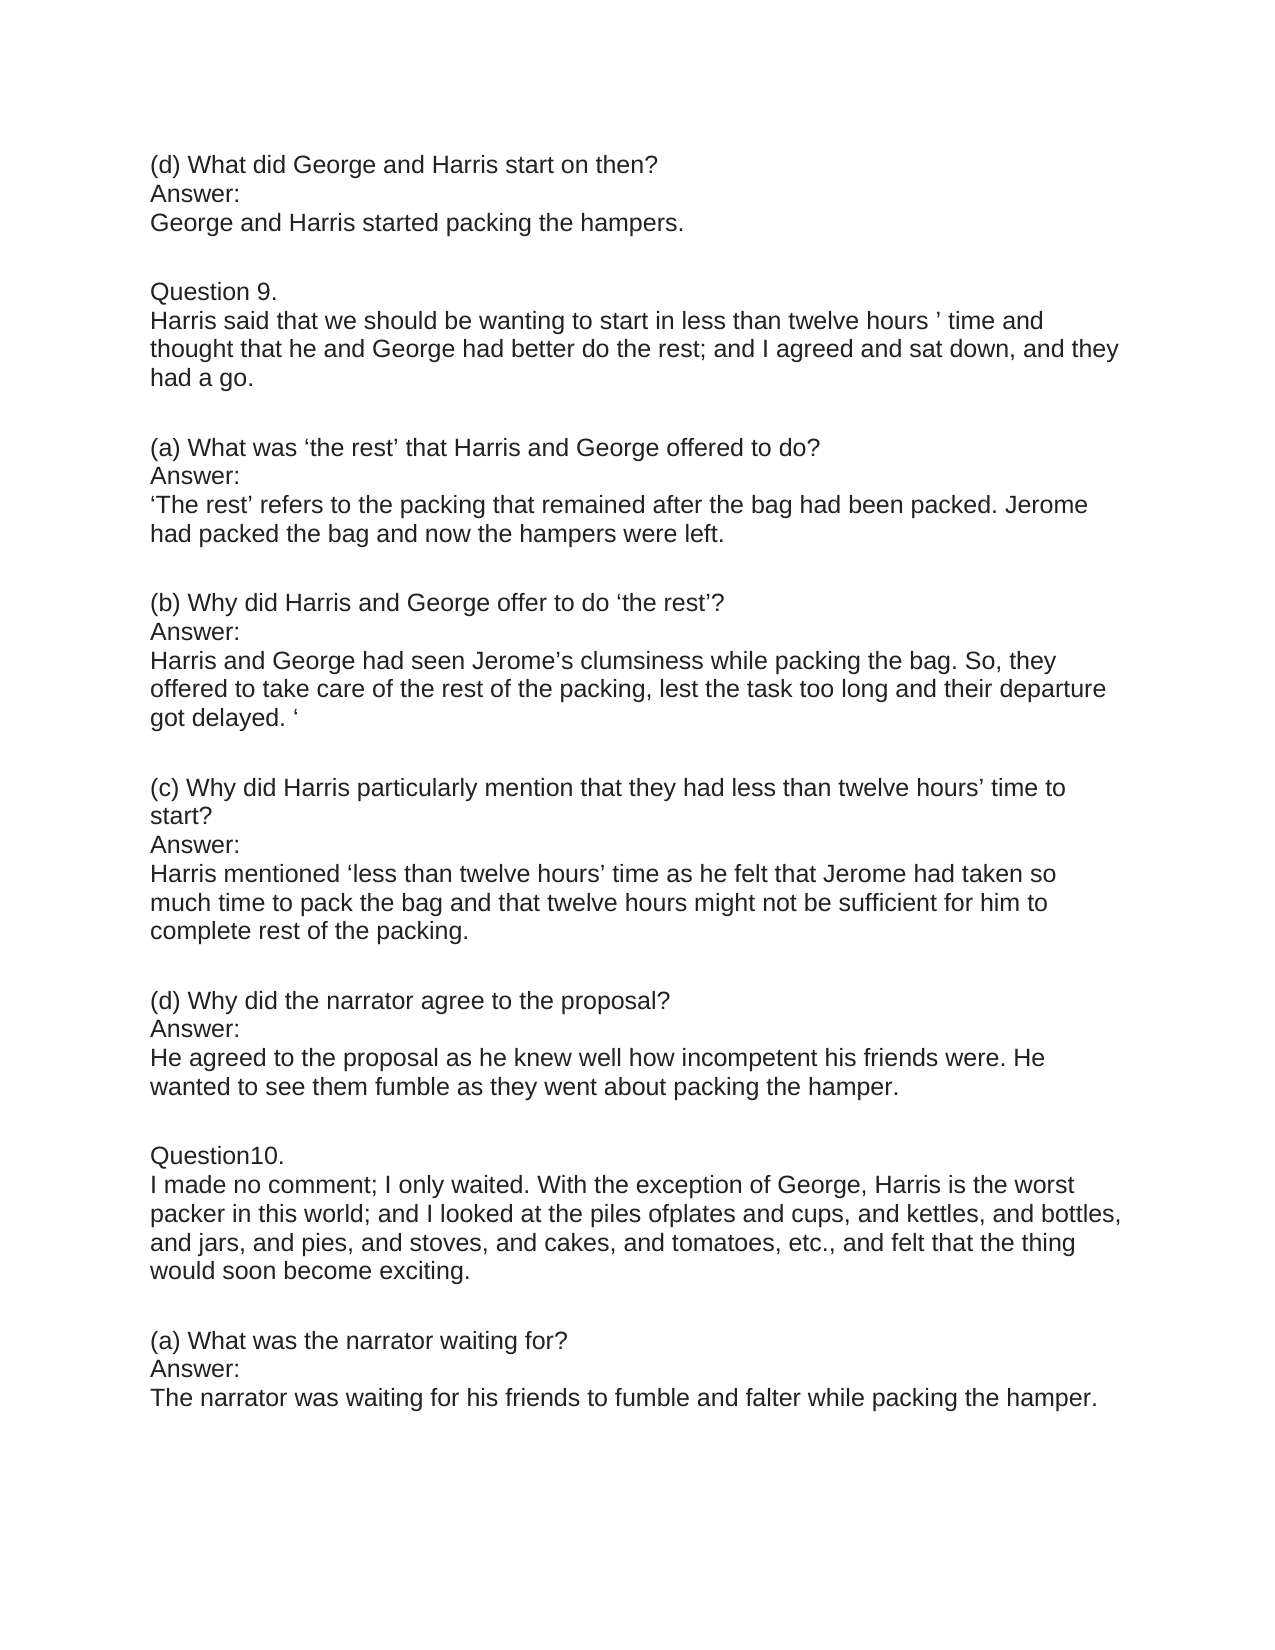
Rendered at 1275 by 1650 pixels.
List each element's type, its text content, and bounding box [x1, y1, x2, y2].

text (c) Why did Harris particularly mention that they had less than twelve hours’ time to start? Answer: Harris mentioned ‘less than twelve hours’ time as he felt that Jerome had taken so much time to pack the bag and that twelve hours might not be sufficient for him to complete rest of the packing. [150, 772, 1125, 945]
text (a) What was ‘the rest’ that Harris and George offered to do? Answer: ‘The rest’ refers to the packing that remained after the bag had been packed. Jerome had packed the bag and now the hampers were left. [150, 432, 1125, 547]
text Question 9. Harris said that we should be wanting to start in less than twelve hours ’ time and thought that he and George had better do the rest; and I agreed and sat down, and they had a go. [150, 277, 1125, 392]
text (b) Why did Harris and George offer to do ‘the rest’? Answer: Harris and George had seen Jerome’s clumsiness while packing the bag. So, they offered to take care of the rest of the packing, lest the task too long and their departure got delayed. ‘ [150, 588, 1125, 732]
text (a) What was the narrator waiting for? Answer: The narrator was waiting for his friends to fumble and falter while packing the hamper. [150, 1326, 1125, 1412]
text (d) What did George and Harris start on then? Answer: George and Harris started packing the hampers. [150, 150, 1125, 236]
text (d) Why did the narrator agree to the proposal? Answer: He agreed to the proposal as he knew well how incompetent his friends were. He wanted to see them fumble as they went about packing the hamper. [150, 986, 1125, 1101]
text Question10. I made no comment; I only waited. With the exception of George, Harris is the worst packer in this world; and I looked at the piles ofplates and cups, and kettles, and bottles, and jars, and pies, and stoves, and cakes, and tomatoes, etc., and felt that the thing would soon become exciting. [150, 1141, 1125, 1285]
